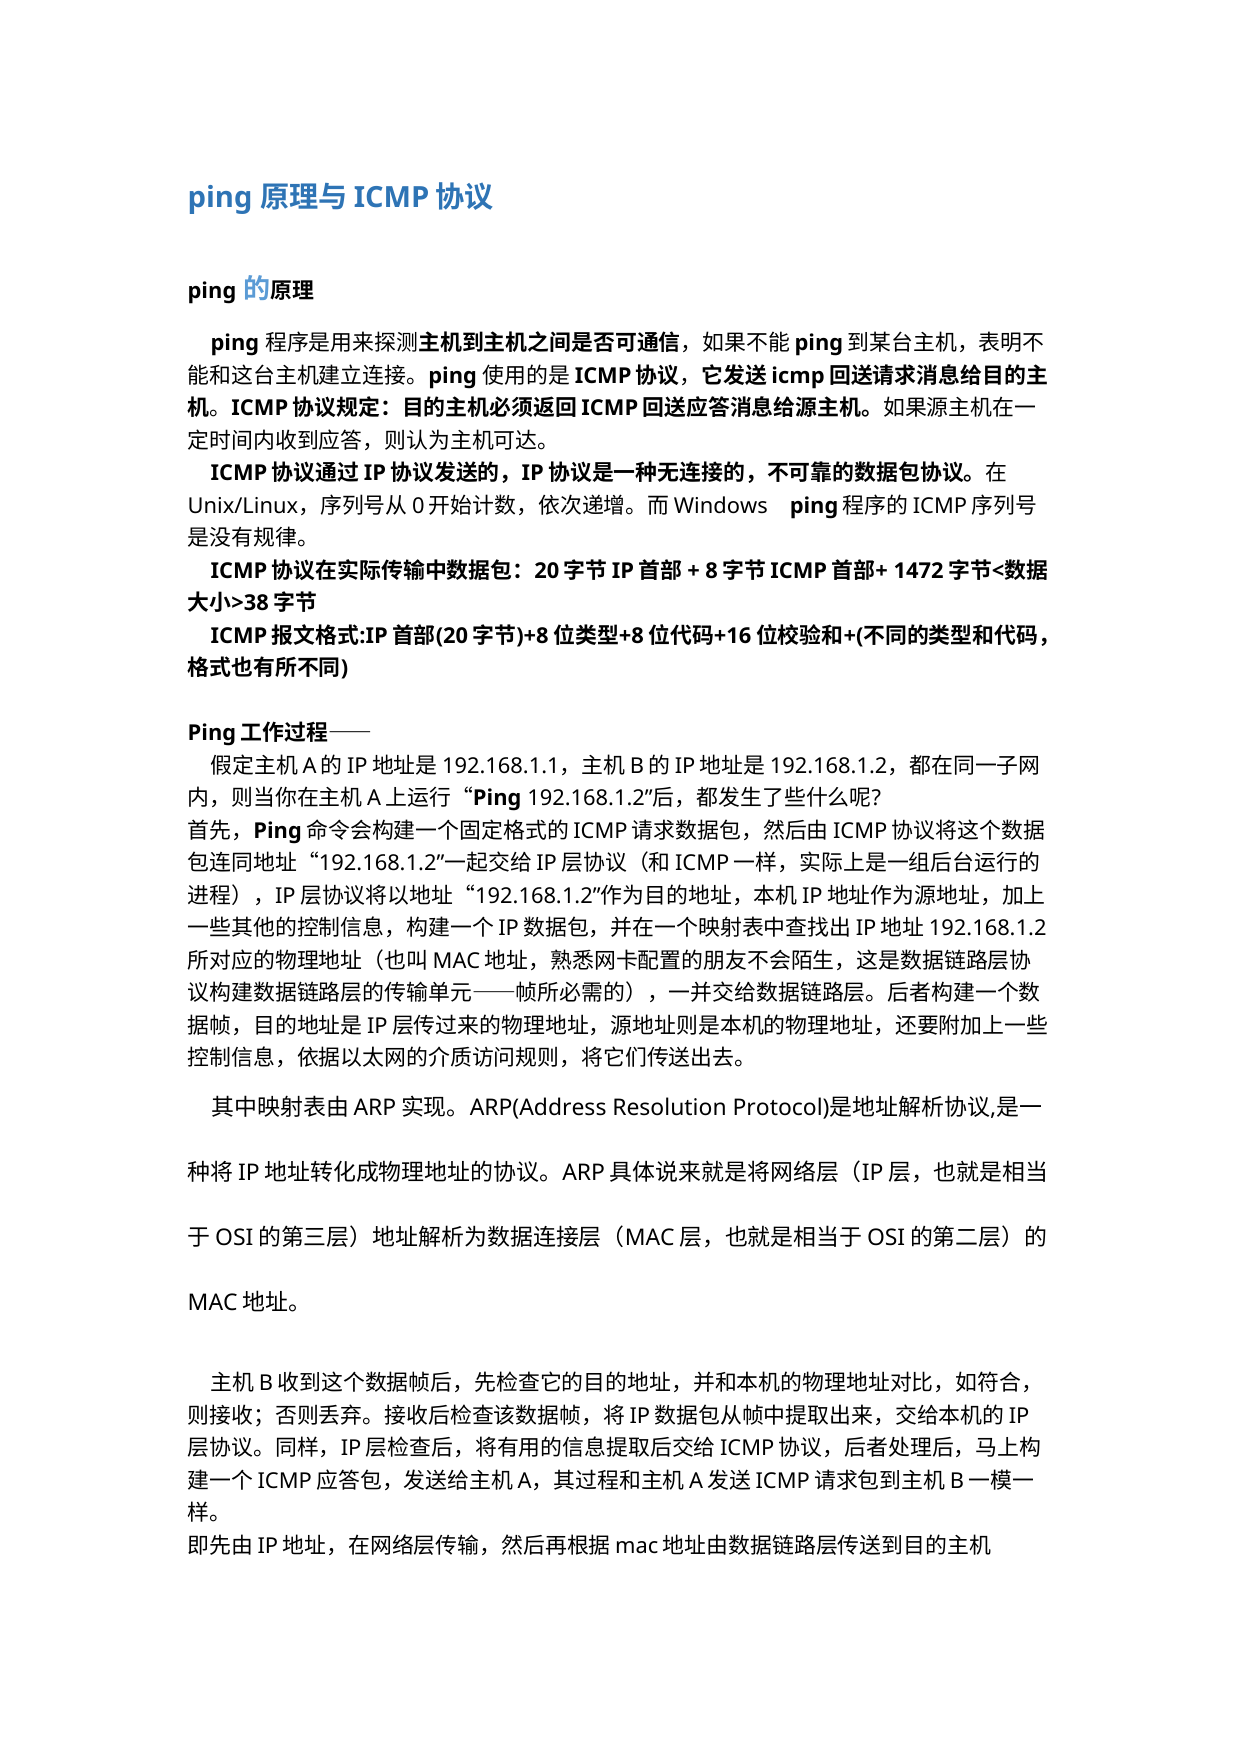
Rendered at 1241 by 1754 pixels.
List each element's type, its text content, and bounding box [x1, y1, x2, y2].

text ping 程序是用来探测主机到主机之间是否可通信，如果不能ping到某台主机，表明不能和这台主机建立连接。ping 使用的是ICMP协议，它发送icmp回送请求消息给目的主机。ICMP协议规定：目的主机必须返回ICMP回送应答消息给源主机。如果源主机在一定时间内收到应答，则认为主机可达。 [187, 325, 1053, 455]
text ICMP报文格式:IP首部(20字节)+8位类型+8位代码+16位校验和+(不同的类型和代码，格式也有所不同) [187, 617, 1053, 682]
subtitle ping 的原理 [187, 254, 1053, 319]
text 其中映射表由ARP实现。ARP(Address Resolution Protocol)是地址解析协议,是一种将IP地址转化成物理地址的协议。ARP具体说来就是将网络层（IP层，也就是相当于OSI的第三层）地址解析为数据连接层（MAC层，也就是相当于OSI的第二层）的MAC地址。 主机B收到这个数据帧后，先检查它的目的地址，并和本机的物理地址对比，如符合，则接收；否则丢弃。接收后检查该数据帧，将IP数据包从帧中提取出来，交给本机的IP层协议。同样，IP层检查后，将有用的信息提取后交给ICMP协议，后者处理后，马上构建一个ICMP应答包，发送给主机A，其过程和主机A发送ICMP请求包到主机B一模一样。 [187, 1072, 1053, 1527]
text ICMP协议通过IP协议发送的，IP协议是一种无连接的，不可靠的数据包协议。在Unix/Linux，序列号从0开始计数，依次递增。而Windows ping程序的ICMP序列号是没有规律。 [187, 455, 1053, 552]
subtitle ping 原理与ICMP协议 [187, 162, 1053, 227]
text Ping工作过程—— 假定主机A的IP地址是192.168.1.1，主机B的IP地址是192.168.1.2，都在同一子网内，则当你在主机A上运行“Ping 192.168.1.2”后，都发生了些什么呢? 首先，Ping命令会构建一个固定格式的ICMP请求数据包，然后由ICMP协议将这个数据包连同地址“192.168.1.2”一起交给IP层协议（和ICMP一样，实际上是一组后台运行的进程），IP层协议将以地址“192.168.1.2”作为目的地址，本机IP地址作为源地址，加上一些其他的控制信息，构建一个IP数据包，并在一个映射表中查找出IP地址192.168.1.2所对应的物理地址（也叫MAC地址，熟悉网卡配置的朋友不会陌生，这是数据链路层协议构建数据链路层的传输单元——帧所必需的），一并交给数据链路层。后者构建一个数据帧，目的地址是IP层传过来的物理地址，源地址则是本机的物理地址，还要附加上一些控制信息，依据以太网的介质访问规则，将它们传送出去。 [187, 715, 1053, 1072]
text ICMP协议在实际传输中数据包：20字节IP首部 + 8字节ICMP首部+ 1472字节<数据大小>38字节 [187, 552, 1053, 617]
text 即先由IP地址，在网络层传输，然后再根据mac地址由数据链路层传送到目的主机 [187, 1527, 1053, 1560]
